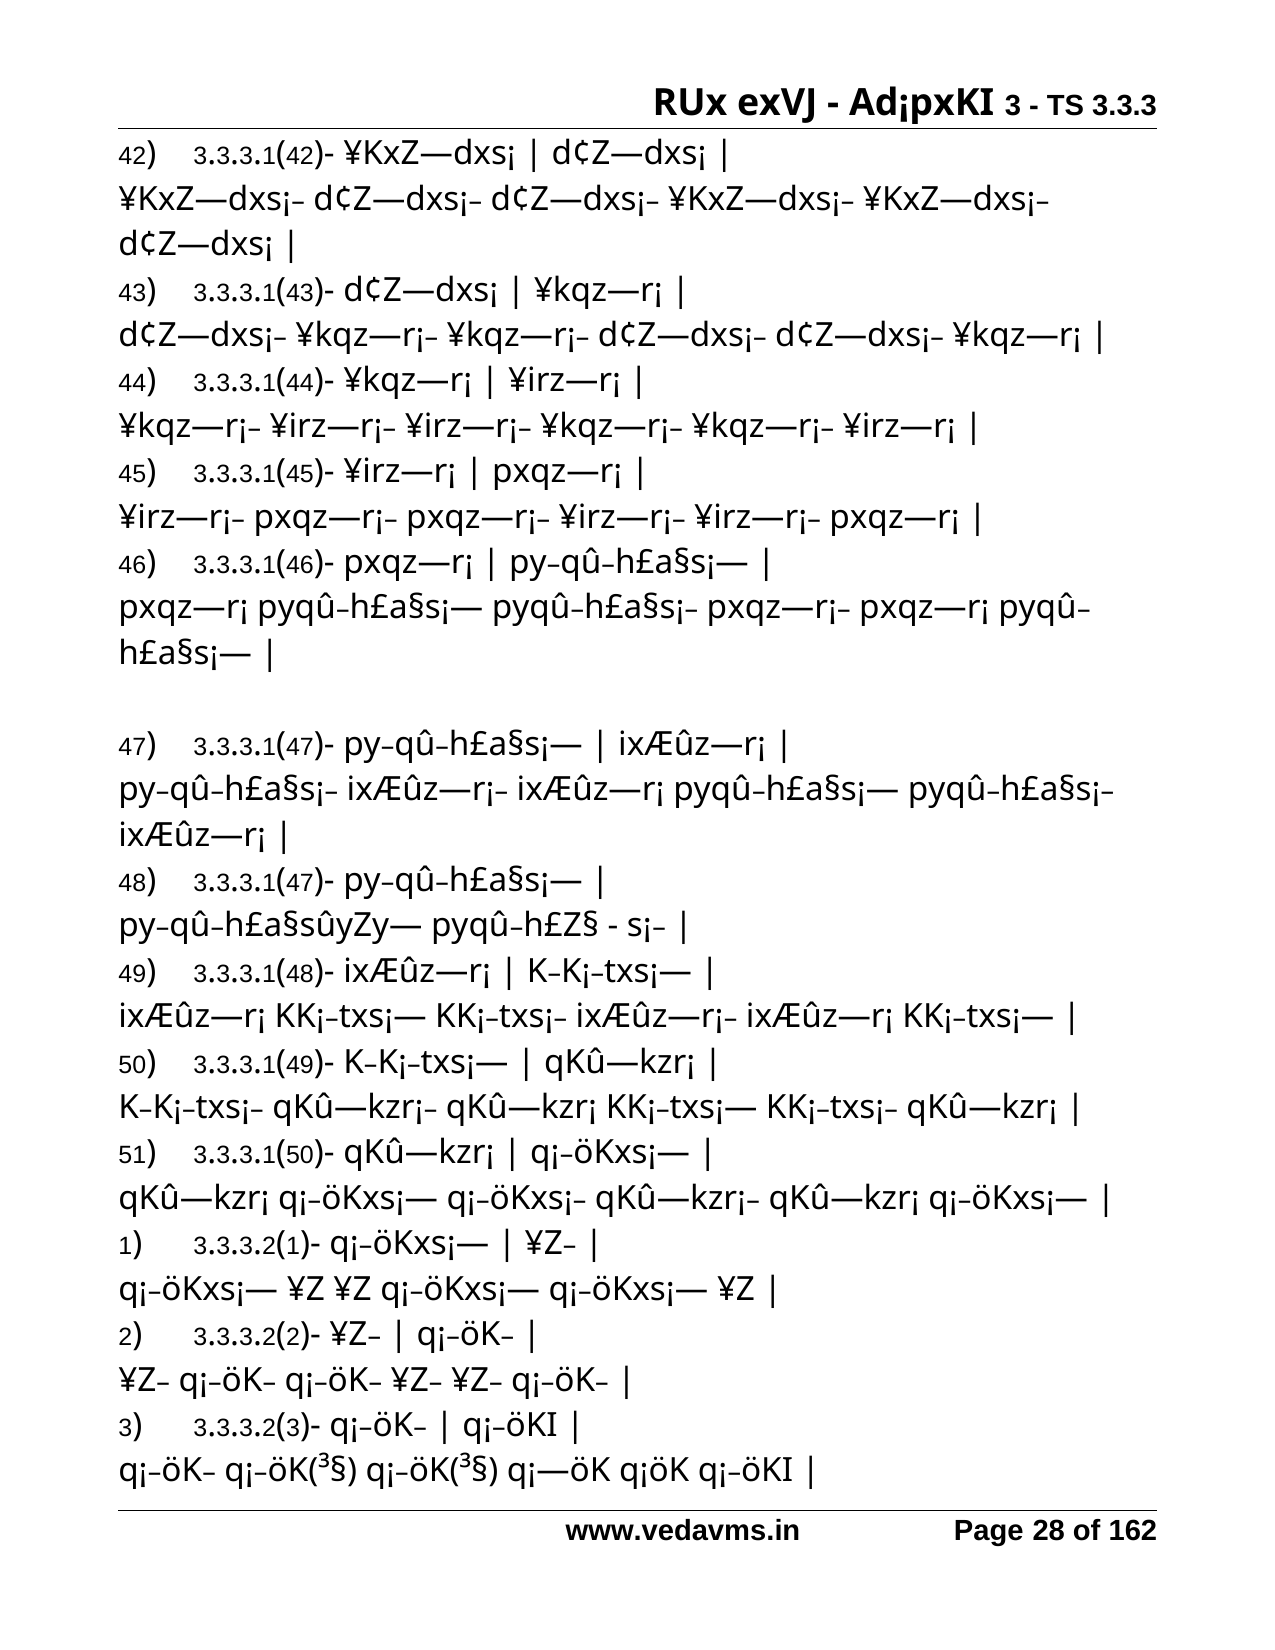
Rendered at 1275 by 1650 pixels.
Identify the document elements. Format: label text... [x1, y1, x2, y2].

text 43) 3.3.3.1(43)- d¢Z—dxs¡ | ¥kqz—r¡ | [118, 265, 1157, 311]
text K–K¡–txs¡– qKû—kzr¡– qKû—kzr¡ KK¡–txs¡— KK¡–txs¡– qKû—kzr¡ | [118, 1083, 1157, 1128]
text ixÆûz—r¡ KK¡–txs¡— KK¡–txs¡– ixÆûz—r¡– ixÆûz—r¡ KK¡–txs¡— | [118, 992, 1157, 1037]
text 44) 3.3.3.1(44)- ¥kqz—r¡ | ¥irz—r¡ | [118, 356, 1157, 402]
text py–qû–h£a§s¡– ixÆûz—r¡– ixÆûz—r¡ pyqû–h£a§s¡— pyqû–h£a§s¡– ixÆûz—r¡ | [118, 765, 1157, 856]
text q¡–öK– q¡–öK(³§) q¡–öK(³§) q¡—öK q¡öK q¡–öKI | [118, 1446, 1157, 1492]
text ¥irz—r¡– pxqz—r¡– pxqz—r¡– ¥irz—r¡– ¥irz—r¡– pxqz—r¡ | [118, 492, 1157, 538]
text 50) 3.3.3.1(49)- K–K¡–txs¡— | qKû—kzr¡ | [118, 1037, 1157, 1083]
text 49) 3.3.3.1(48)- ixÆûz—r¡ | K–K¡–txs¡— | [118, 947, 1157, 992]
text ¥kqz—r¡– ¥irz—r¡– ¥irz—r¡– ¥kqz—r¡– ¥kqz—r¡– ¥irz—r¡ | [118, 402, 1157, 447]
text ¥Z– q¡–öK– q¡–öK– ¥Z– ¥Z– q¡–öK– | [118, 1355, 1157, 1401]
text 2) 3.3.3.2(2)- ¥Z– | q¡–öK– | [118, 1310, 1157, 1355]
text 47) 3.3.3.1(47)- py–qû–h£a§s¡— | ixÆûz—r¡ | [118, 719, 1157, 765]
text 1) 3.3.3.2(1)- q¡–öKxs¡— | ¥Z– | [118, 1219, 1157, 1264]
text 48) 3.3.3.1(47)- py–qû–h£a§s¡— | [118, 856, 1157, 901]
text py–qû–h£a§sûyZy— pyqû–h£Z§ - s¡– | [118, 901, 1157, 947]
text d¢Z—dxs¡ | [118, 220, 1157, 265]
text q¡–öKxs¡— ¥Z ¥Z q¡–öKxs¡— q¡–öKxs¡— ¥Z | [118, 1264, 1157, 1310]
text qKû—kzr¡ q¡–öKxs¡— q¡–öKxs¡– qKû—kzr¡– qKû—kzr¡ q¡–öKxs¡— | [118, 1174, 1157, 1219]
text 3) 3.3.3.2(3)- q¡–öK– | q¡–öKI | [118, 1401, 1157, 1446]
text d¢Z—dxs¡– ¥kqz—r¡– ¥kqz—r¡– d¢Z—dxs¡– d¢Z—dxs¡– ¥kqz—r¡ | [118, 311, 1157, 356]
text pxqz—r¡ pyqû–h£a§s¡— pyqû–h£a§s¡– pxqz—r¡– pxqz—r¡ pyqû–h£a§s¡— | [118, 583, 1157, 674]
text 51) 3.3.3.1(50)- qKû—kzr¡ | q¡–öKxs¡— | [118, 1128, 1157, 1174]
text ¥KxZ—dxs¡– d¢Z—dxs¡– d¢Z—dxs¡– ¥KxZ—dxs¡– ¥KxZ—dxs¡– [118, 174, 1157, 220]
text 45) 3.3.3.1(45)- ¥irz—r¡ | pxqz—r¡ | [118, 447, 1157, 492]
text 46) 3.3.3.1(46)- pxqz—r¡ | py–qû–h£a§s¡— | [118, 538, 1157, 583]
text 42) 3.3.3.1(42)- ¥KxZ—dxs¡ | d¢Z—dxs¡ | [118, 129, 1157, 174]
